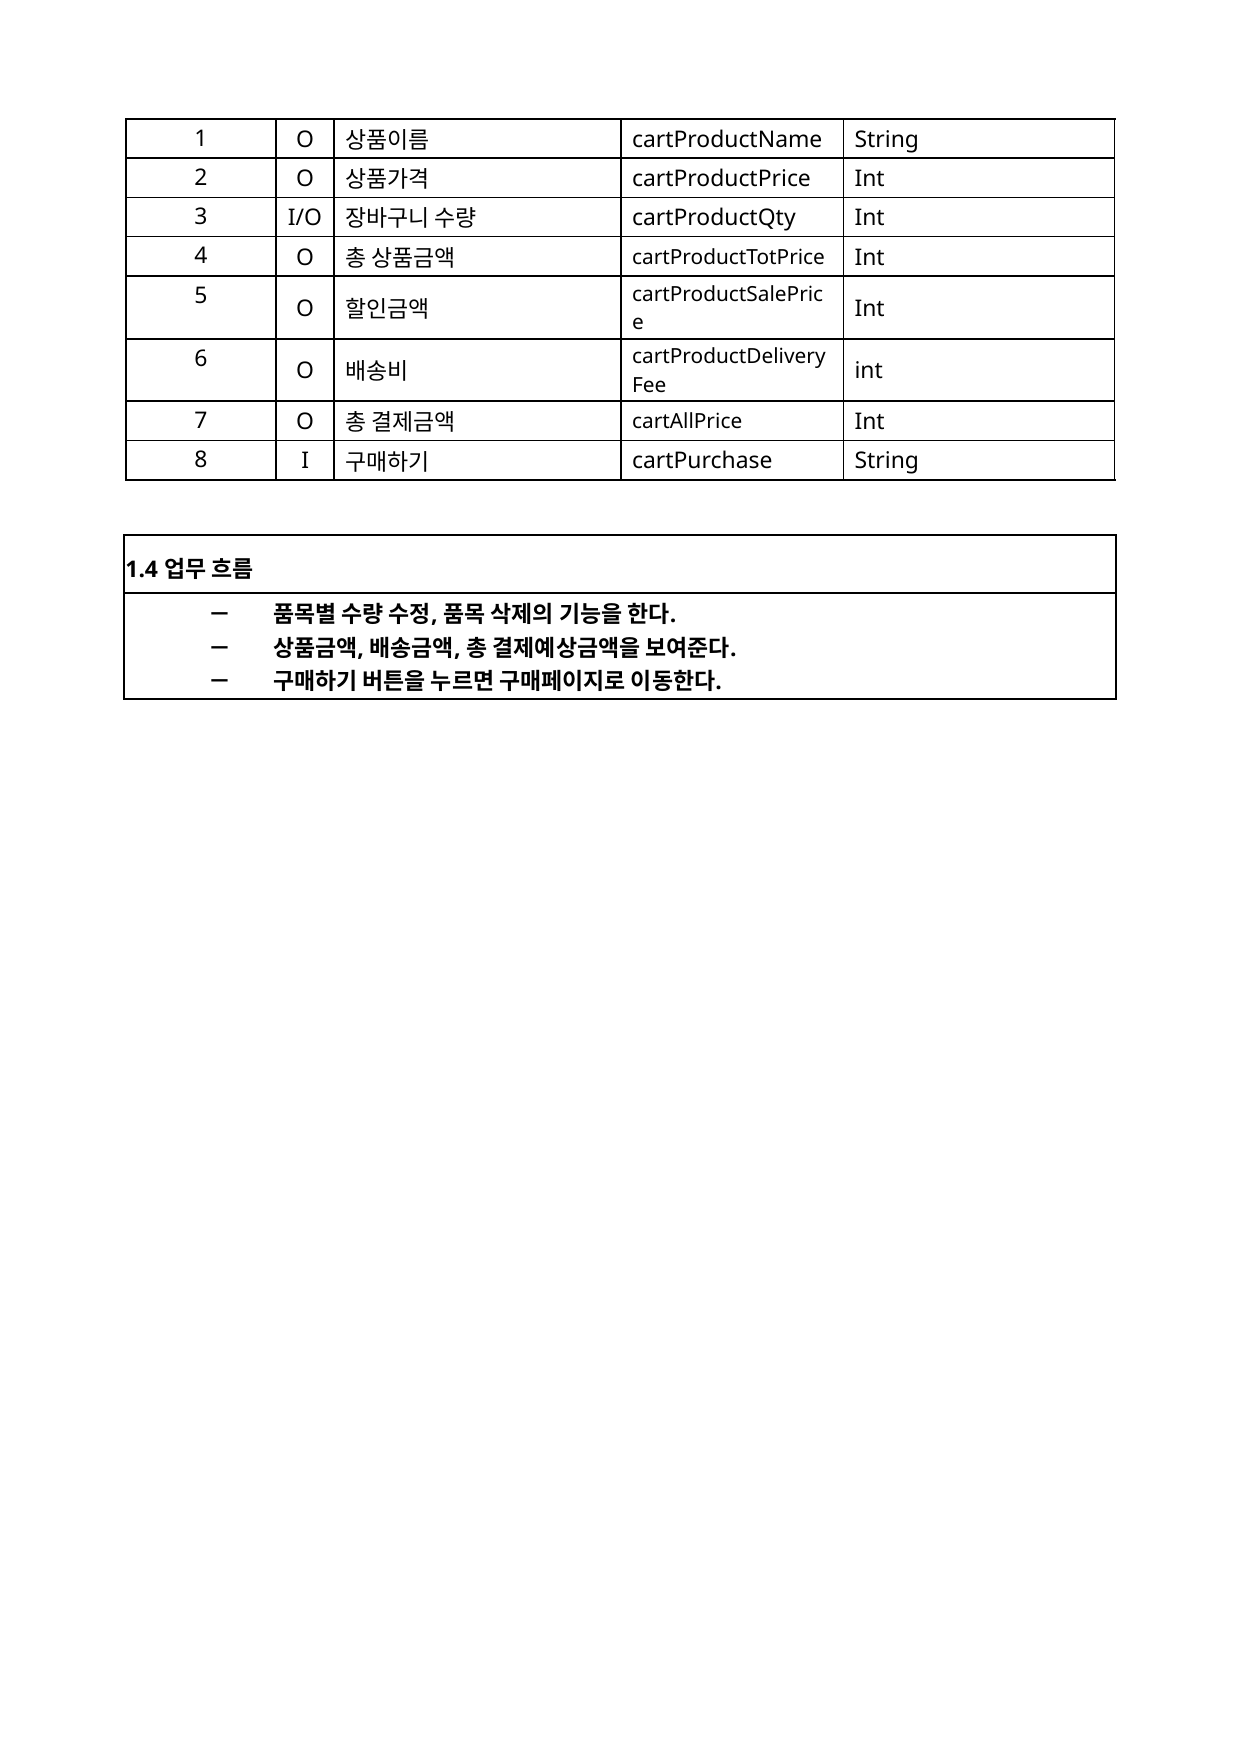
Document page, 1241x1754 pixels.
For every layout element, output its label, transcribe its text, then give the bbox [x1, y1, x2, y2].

table_cell 상품이름 [335, 120, 620, 157]
table_cell int [844, 340, 1114, 400]
table_cell Int [844, 237, 1114, 275]
table_cell Int [844, 402, 1114, 439]
table_cell O [277, 277, 333, 338]
table_cell cartProductTotPrice [622, 237, 843, 275]
table_cell 6 [127, 340, 275, 400]
table_cell I [277, 441, 333, 479]
table_cell O [277, 402, 333, 439]
table_cell 배송비 [335, 340, 620, 400]
table_cell 총 결제금액 [335, 402, 620, 439]
table_cell 품목별 수량 수정, 품목 삭제의 기능을 한다. 상품금액, 배송금액, 총 결제예상금액을 보여준다. 구매하기 버튼을 누르면 구매페이지로 이동한다. [125, 594, 1115, 698]
table_cell 3 [127, 198, 275, 236]
table_cell O [277, 237, 333, 275]
table_cell 상품가격 [335, 159, 620, 196]
table_cell 2 [127, 159, 275, 196]
table_cell 1 [127, 120, 275, 157]
table_cell 총 상품금액 [335, 237, 620, 275]
table_cell Int [844, 198, 1114, 236]
table_cell O [277, 159, 333, 196]
table_cell 장바구니 수량 [335, 198, 620, 236]
table_cell String [844, 441, 1114, 479]
table_cell cartProductPrice [622, 159, 843, 196]
table_cell O [277, 340, 333, 400]
table_cell 7 [127, 402, 275, 439]
table_cell cartProductQty [622, 198, 843, 236]
table_cell 할인금액 [335, 277, 620, 338]
table_cell Int [844, 277, 1114, 338]
table_cell 구매하기 [335, 441, 620, 479]
table_cell cartProductSalePrice [622, 277, 843, 338]
table_cell 4 [127, 237, 275, 275]
table_cell I/O [277, 198, 333, 236]
table_cell cartPurchase [622, 441, 843, 479]
table_cell O [277, 120, 333, 157]
table_cell cartAllPrice [622, 402, 843, 439]
table_cell Int [844, 159, 1114, 196]
table_cell String [844, 120, 1114, 157]
table_cell 5 [127, 277, 275, 338]
table_header 1.4 업무 흐름 [125, 536, 1115, 592]
table_cell cartProductName [622, 120, 843, 157]
table_cell cartProductDeliveryFee [622, 340, 843, 400]
table_cell 8 [127, 441, 275, 479]
